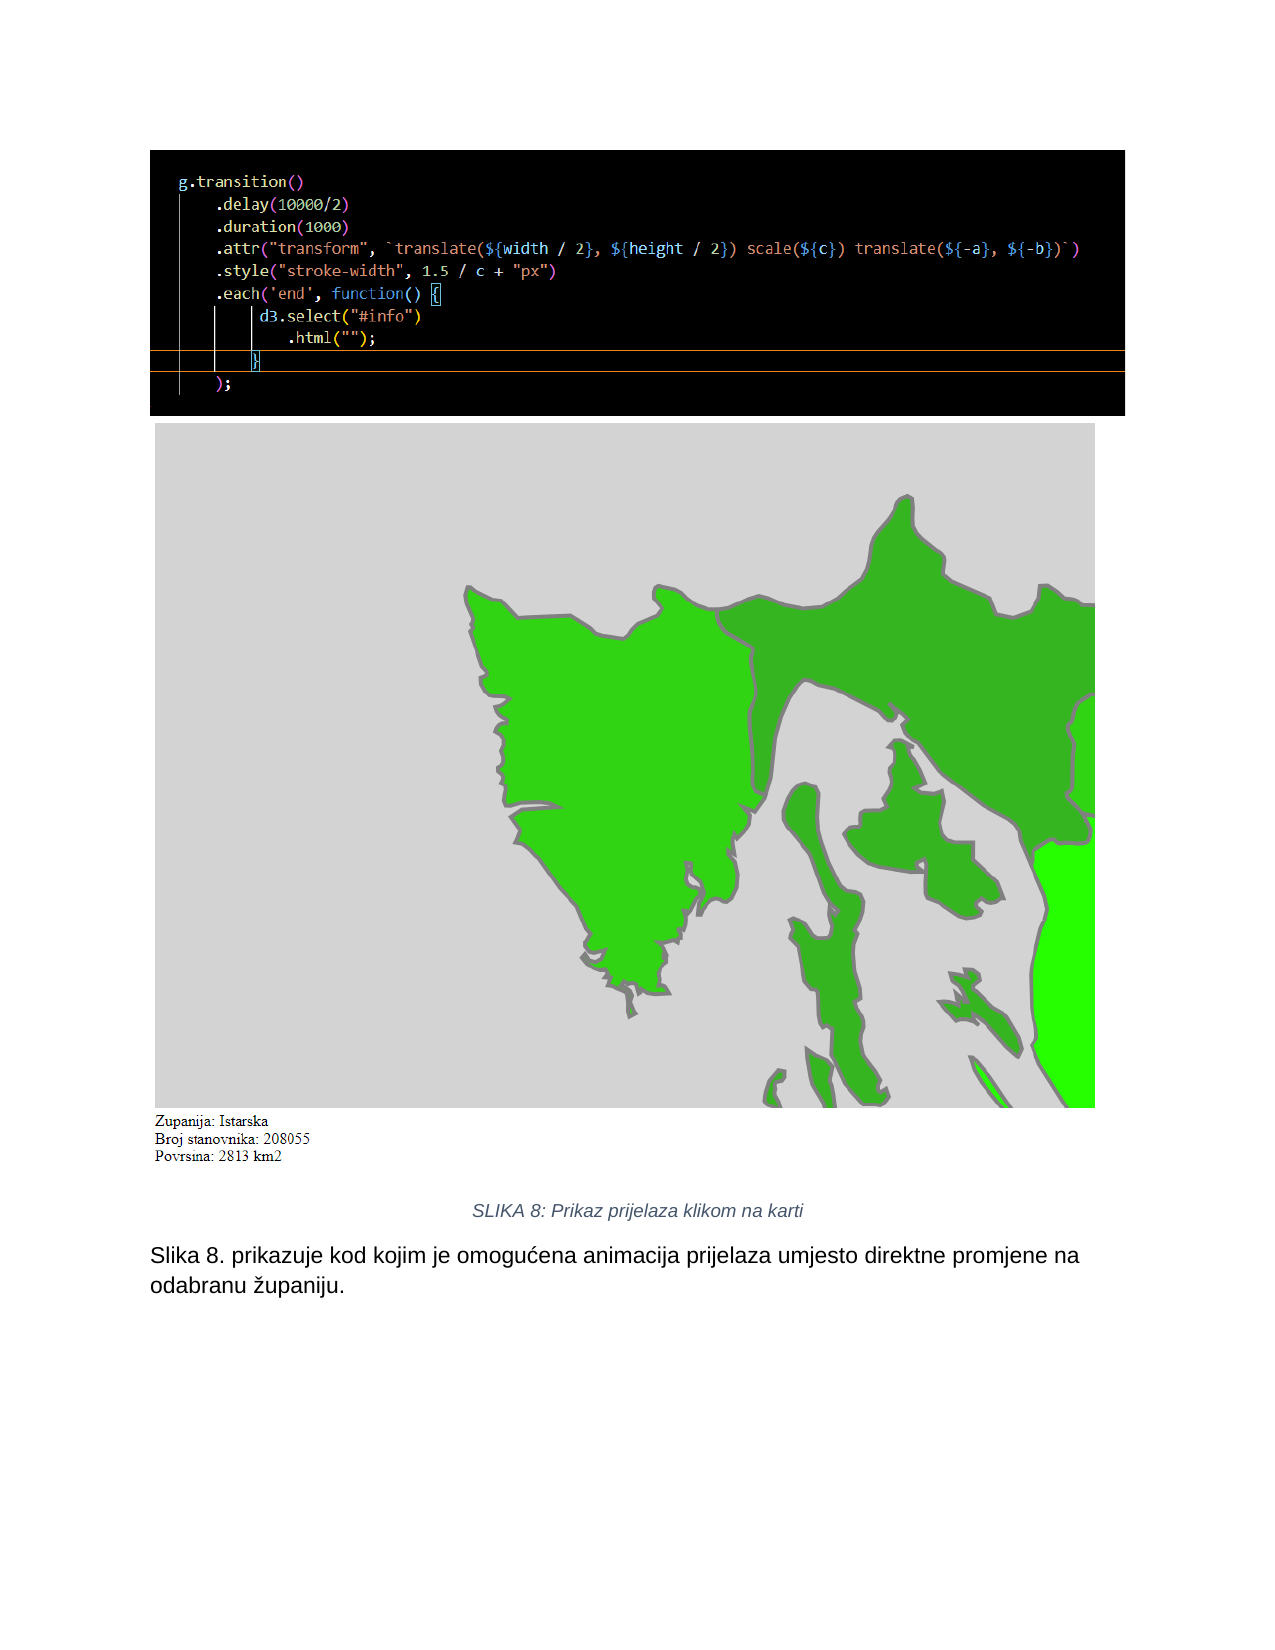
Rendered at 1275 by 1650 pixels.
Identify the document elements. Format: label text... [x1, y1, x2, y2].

text SLIKA 8: Prikaz prijelaza klikom na karti [150, 1200, 1125, 1221]
picture [150, 150, 1125, 416]
picture [150, 419, 1125, 1196]
text Slika 8. prikazuje kod kojim je omogućena animacija prijelaza umjesto direktne promjene na odabranu županiju. [150, 1242, 1125, 1299]
